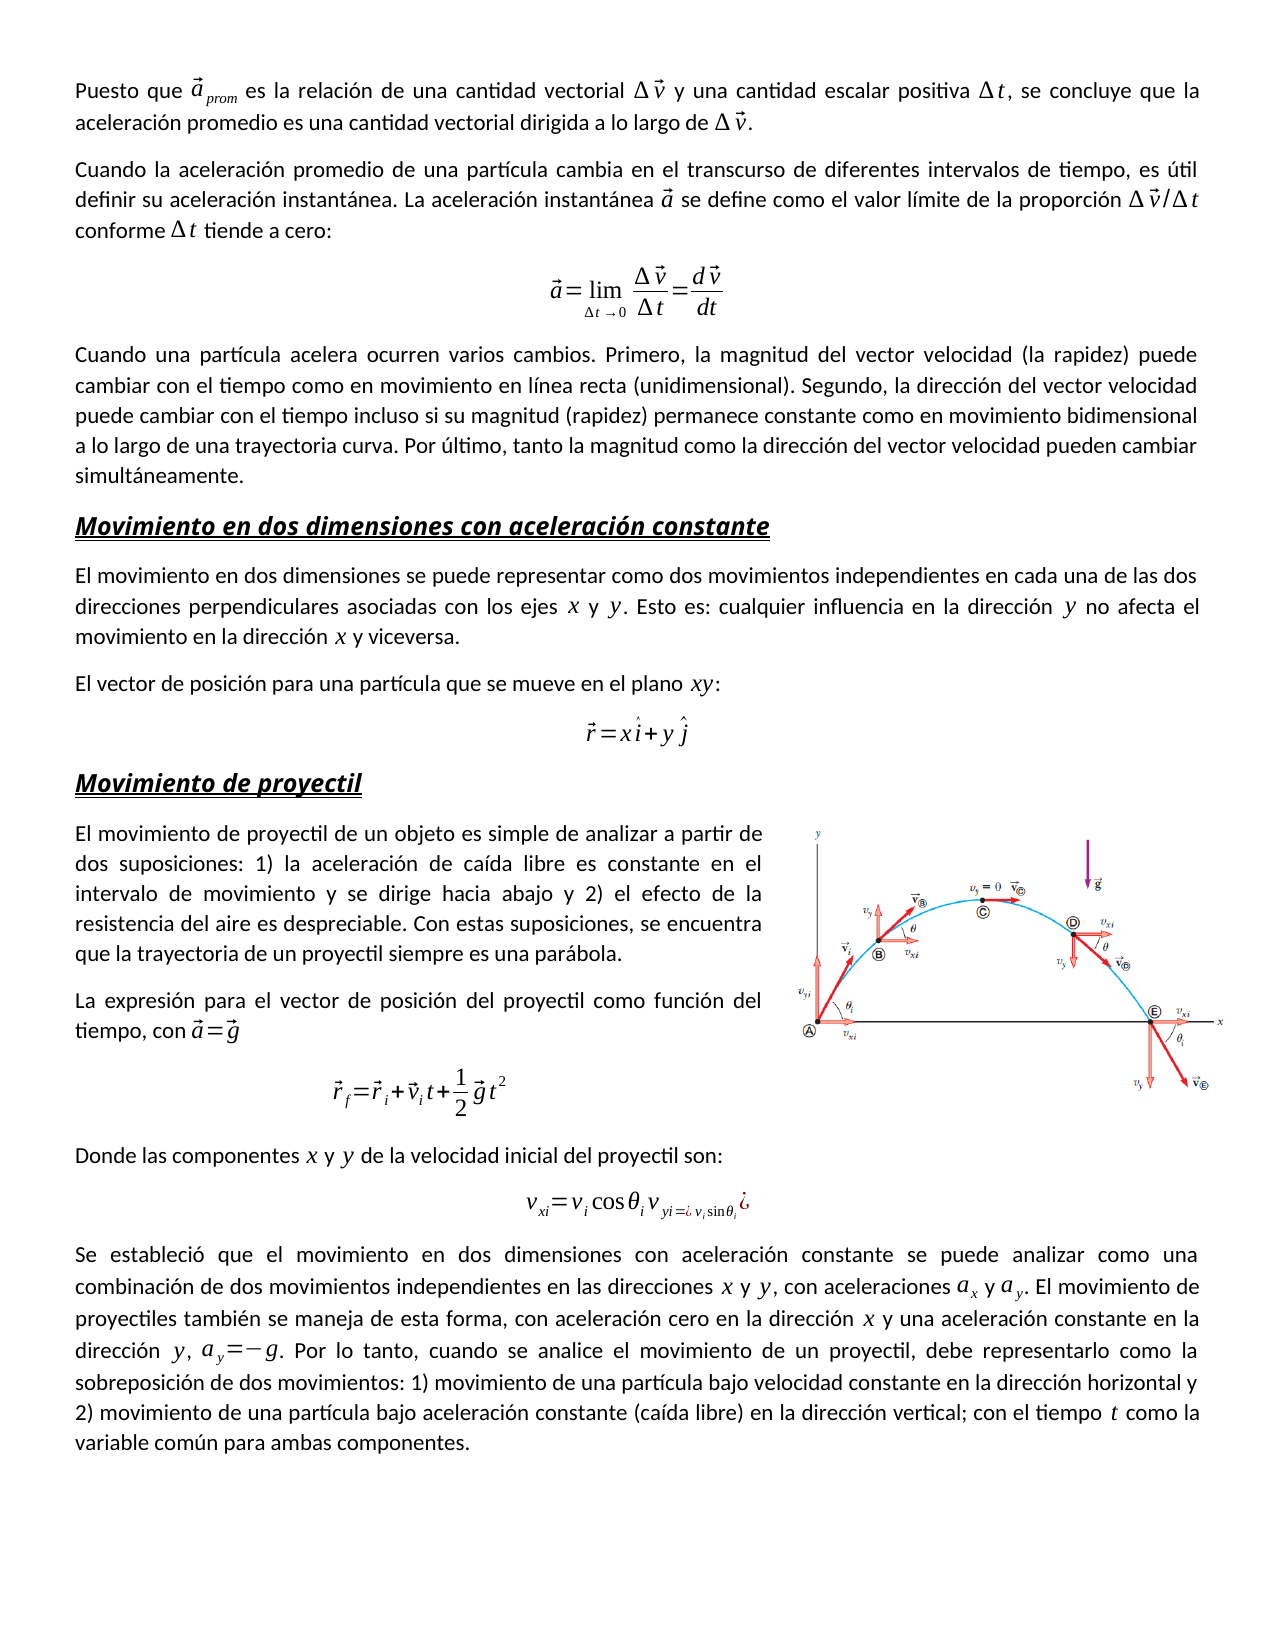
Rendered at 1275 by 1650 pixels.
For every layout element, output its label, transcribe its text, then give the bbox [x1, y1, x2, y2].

picture [782, 825, 1229, 1091]
text El movimiento en dos dimensiones se puede representar como dos movimientos independientes en cada una de las dos direcciones perpendiculares asociadas con los ejes y . Esto es: cualquier influencia en la dirección no afecta el movimiento en la dirección y viceversa. [75, 562, 1200, 650]
text La expresión para el vector de posición del proyectil como función del tiempo, con [75, 986, 782, 1044]
text Cuando la aceleración promedio de una partícula cambia en el transcurso de diferentes intervalos de tiempo, es útil definir su aceleración instantánea. La aceleración instantánea se define como el valor límite de la proporción conforme tiende a cero: [75, 155, 1200, 244]
text Cuando una partícula acelera ocurren varios cambios. Primero, la magnitud del vector velocidad (la rapidez) puede cambiar con el tiempo como en movimiento en línea recta (unidimensional). Segundo, la dirección del vector velocidad puede cambiar con el tiempo incluso si su magnitud (rapidez) permanece constante como en movimiento bidimensional a lo largo de una trayectoria curva. Por último, tanto la magnitud como la dirección del vector velocidad pueden cambiar simultáneamente. [75, 341, 1200, 489]
text Movimiento de proyectil [75, 765, 1200, 799]
text El vector de posición para una partícula que se mueve en el plano : [75, 669, 1200, 697]
text Se estableció que el movimiento en dos dimensiones con aceleración constante se puede analizar como una combinación de dos movimientos independientes en las direcciones y , con aceleraciones y . El movimiento de proyectiles también se maneja de esta forma, con aceleración cero en la dirección y una aceleración constante en la dirección , . Por lo tanto, cuando se analice el movimiento de un proyectil, debe representarlo como la sobreposición de dos movimientos: 1) movimiento de una partícula bajo velocidad constante en la dirección horizontal y 2) movimiento de una partícula bajo aceleración constante (caída libre) en la dirección vertical; con el tiempo como la variable común para ambas componentes. [75, 1241, 1200, 1456]
text Puesto que es la relación de una cantidad vectorial y una cantidad escalar positiva , se concluye que la aceleración promedio es una cantidad vectorial dirigida a lo largo de . [75, 75, 1200, 137]
text Movimiento en dos dimensiones con aceleración constante [75, 508, 1200, 542]
text El movimiento de proyectil de un objeto es simple de analizar a partir de dos suposiciones: 1) la aceleración de caída libre es constante en el intervalo de movimiento y se dirige hacia abajo y 2) el efecto de la resistencia del aire es despreciable. Con estas suposiciones, se encuentra que la trayectoria de un proyectil siempre es una parábola. [75, 819, 1200, 967]
text Donde las componentes y de la velocidad inicial del proyectil son: [75, 1141, 1200, 1169]
